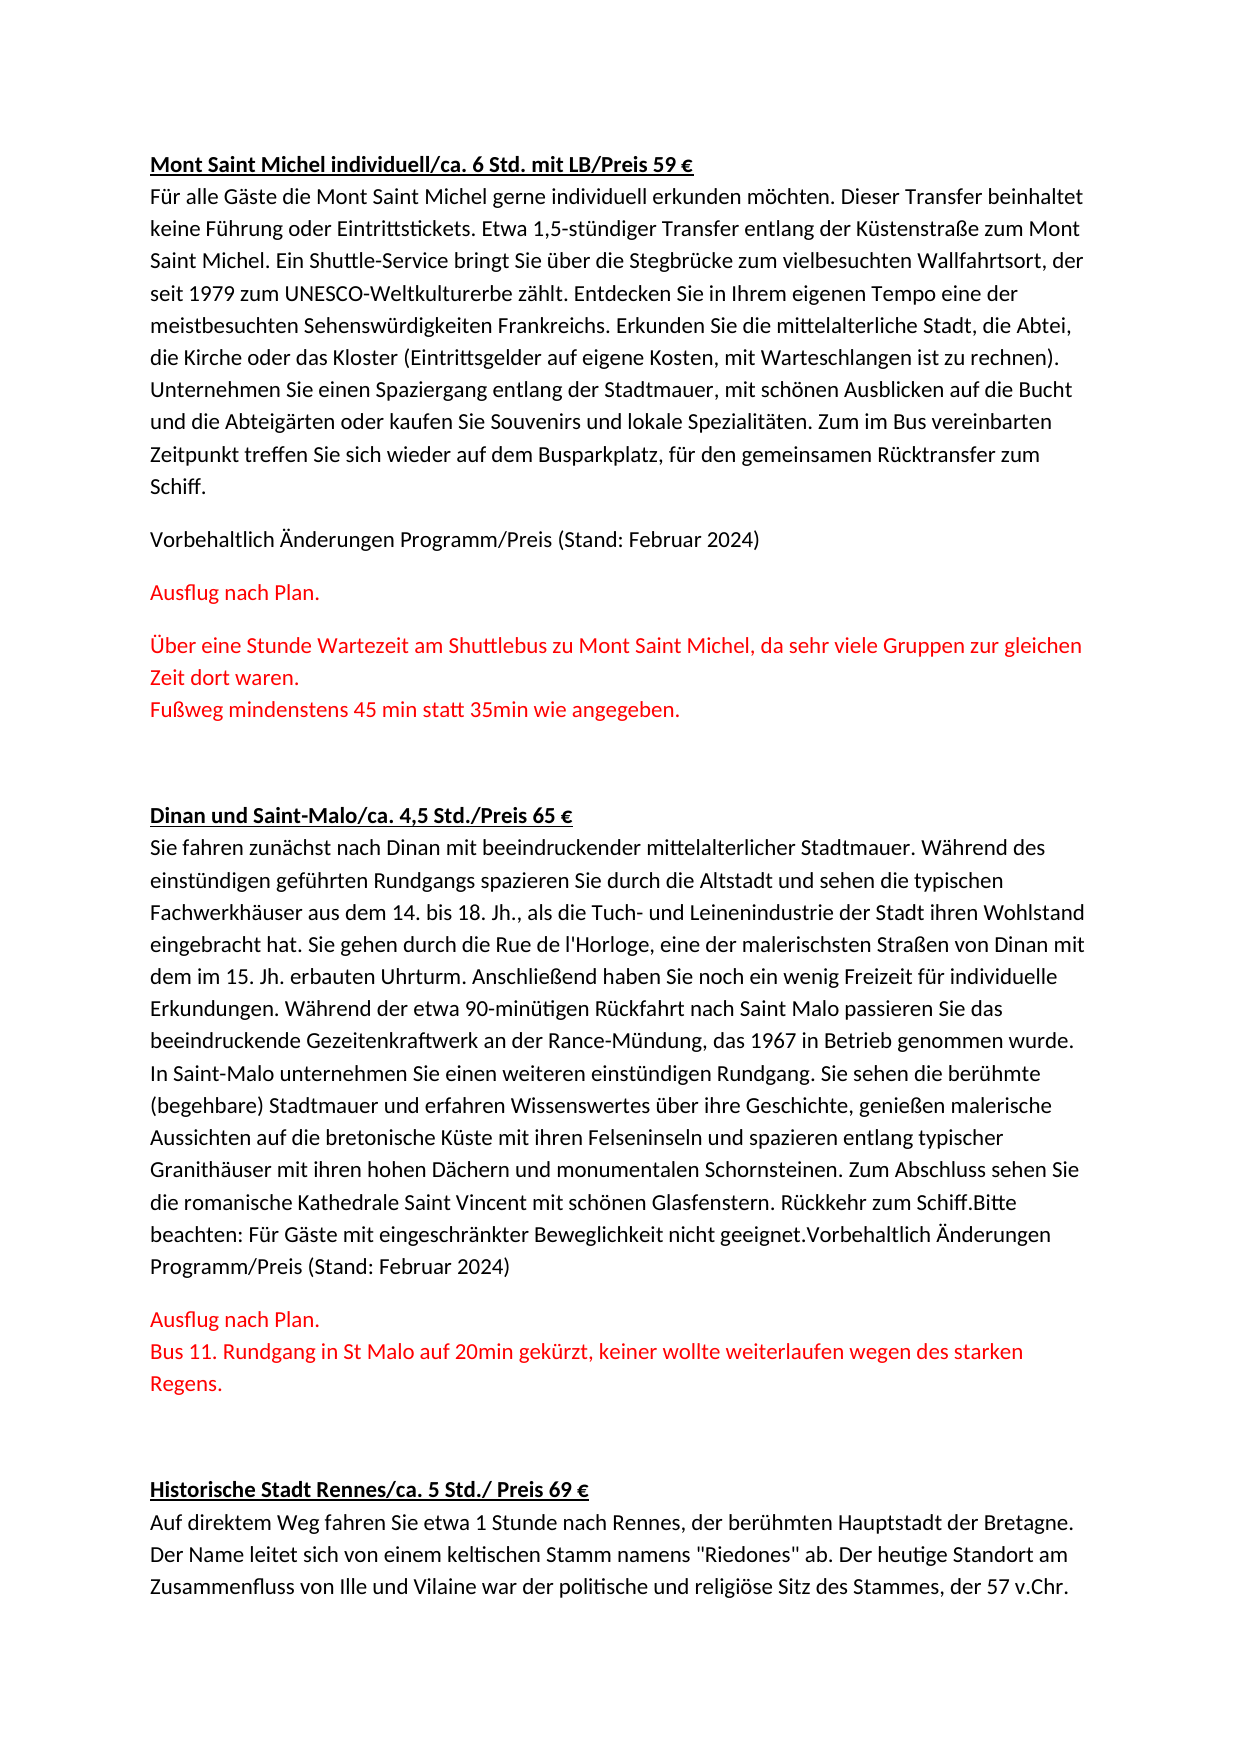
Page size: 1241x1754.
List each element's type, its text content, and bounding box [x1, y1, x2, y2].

text Über eine Stunde Wartezeit am Shuttlebus zu Mont Saint Michel, da sehr viele Gruppen zur gleichen Zeit dort waren. Fußweg mindenstens 45 min statt 35min wie angegeben. [150, 631, 1090, 723]
text Vorbehaltlich Änderungen Programm/Preis (Stand: Februar 2024) [150, 525, 1090, 553]
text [150, 1475, 1090, 1600]
text Ausflug nach Plan. Bus 11. Rundgang in St Malo auf 20min gekürzt, keiner wollte weiterlaufen wegen des starken Regens. [150, 1305, 1090, 1397]
text Dinan und Saint-Malo/ca. 4,5 Std./Preis 65 € Sie fahren zunächst nach Dinan mit beeindruckender mittelalterlicher Stadtmauer. Während des einstündigen geführten Rundgangs spazieren Sie durch die Altstadt und sehen die typischen Fachwerkhäuser aus dem 14. bis 18. Jh., als die Tuch- und Leinenindustrie der Stadt ihren Wohlstand eingebracht hat. Sie gehen durch die Rue de l'Horloge, eine der malerischsten Straßen von Dinan mit dem im 15. Jh. erbauten Uhrturm. Anschließend haben Sie noch ein wenig Freizeit für individuelle Erkundungen. Während der etwa 90-minütigen Rückfahrt nach Saint Malo passieren Sie das beeindruckende Gezeitenkraftwerk an der Rance-Mündung, das 1967 in Betrieb genommen wurde. In Saint-Malo unternehmen Sie einen weiteren einstündigen Rundgang. Sie sehen die berühmte (begehbare) Stadtmauer und erfahren Wissenswertes über ihre Geschichte, genießen malerische Aussichten auf die bretonische Küste mit ihren Felseninseln und spazieren entlang typischer Granithäuser mit ihren hohen Dächern und monumentalen Schornsteinen. Zum Abschluss sehen Sie die romanische Kathedrale Saint Vincent mit schönen Glasfenstern. Rückkehr zum Schiff.Bitte beachten: Für Gäste mit eingeschränkter Beweglichkeit nicht geeignet.Vorbehaltlich Änderungen Programm/Preis (Stand: Februar 2024) [150, 801, 1090, 1280]
text Ausflug nach Plan. [150, 578, 1090, 606]
text Mont Saint Michel individuell/ca. 6 Std. mit LB/Preis 59 € Für alle Gäste die Mont Saint Michel gerne individuell erkunden möchten. Dieser Transfer beinhaltet keine Führung oder Eintrittstickets. Etwa 1,5-stündiger Transfer entlang der Küstenstraße zum Mont Saint Michel. Ein Shuttle-Service bringt Sie über die Stegbrücke zum vielbesuchten Wallfahrtsort, der seit 1979 zum UNESCO-Weltkulturerbe zählt. Entdecken Sie in Ihrem eigenen Tempo eine der meistbesuchten Sehenswürdigkeiten Frankreichs. Erkunden Sie die mittelalterliche Stadt, die Abtei, die Kirche oder das Kloster (Eintrittsgelder auf eigene Kosten, mit Warteschlangen ist zu rechnen). Unternehmen Sie einen Spaziergang entlang der Stadtmauer, mit schönen Ausblicken auf die Bucht und die Abteigärten oder kaufen Sie Souvenirs und lokale Spezialitäten. Zum im Bus vereinbarten Zeitpunkt treffen Sie sich wieder auf dem Busparkplatz, für den gemeinsamen Rücktransfer zum Schiff. [150, 150, 1090, 500]
